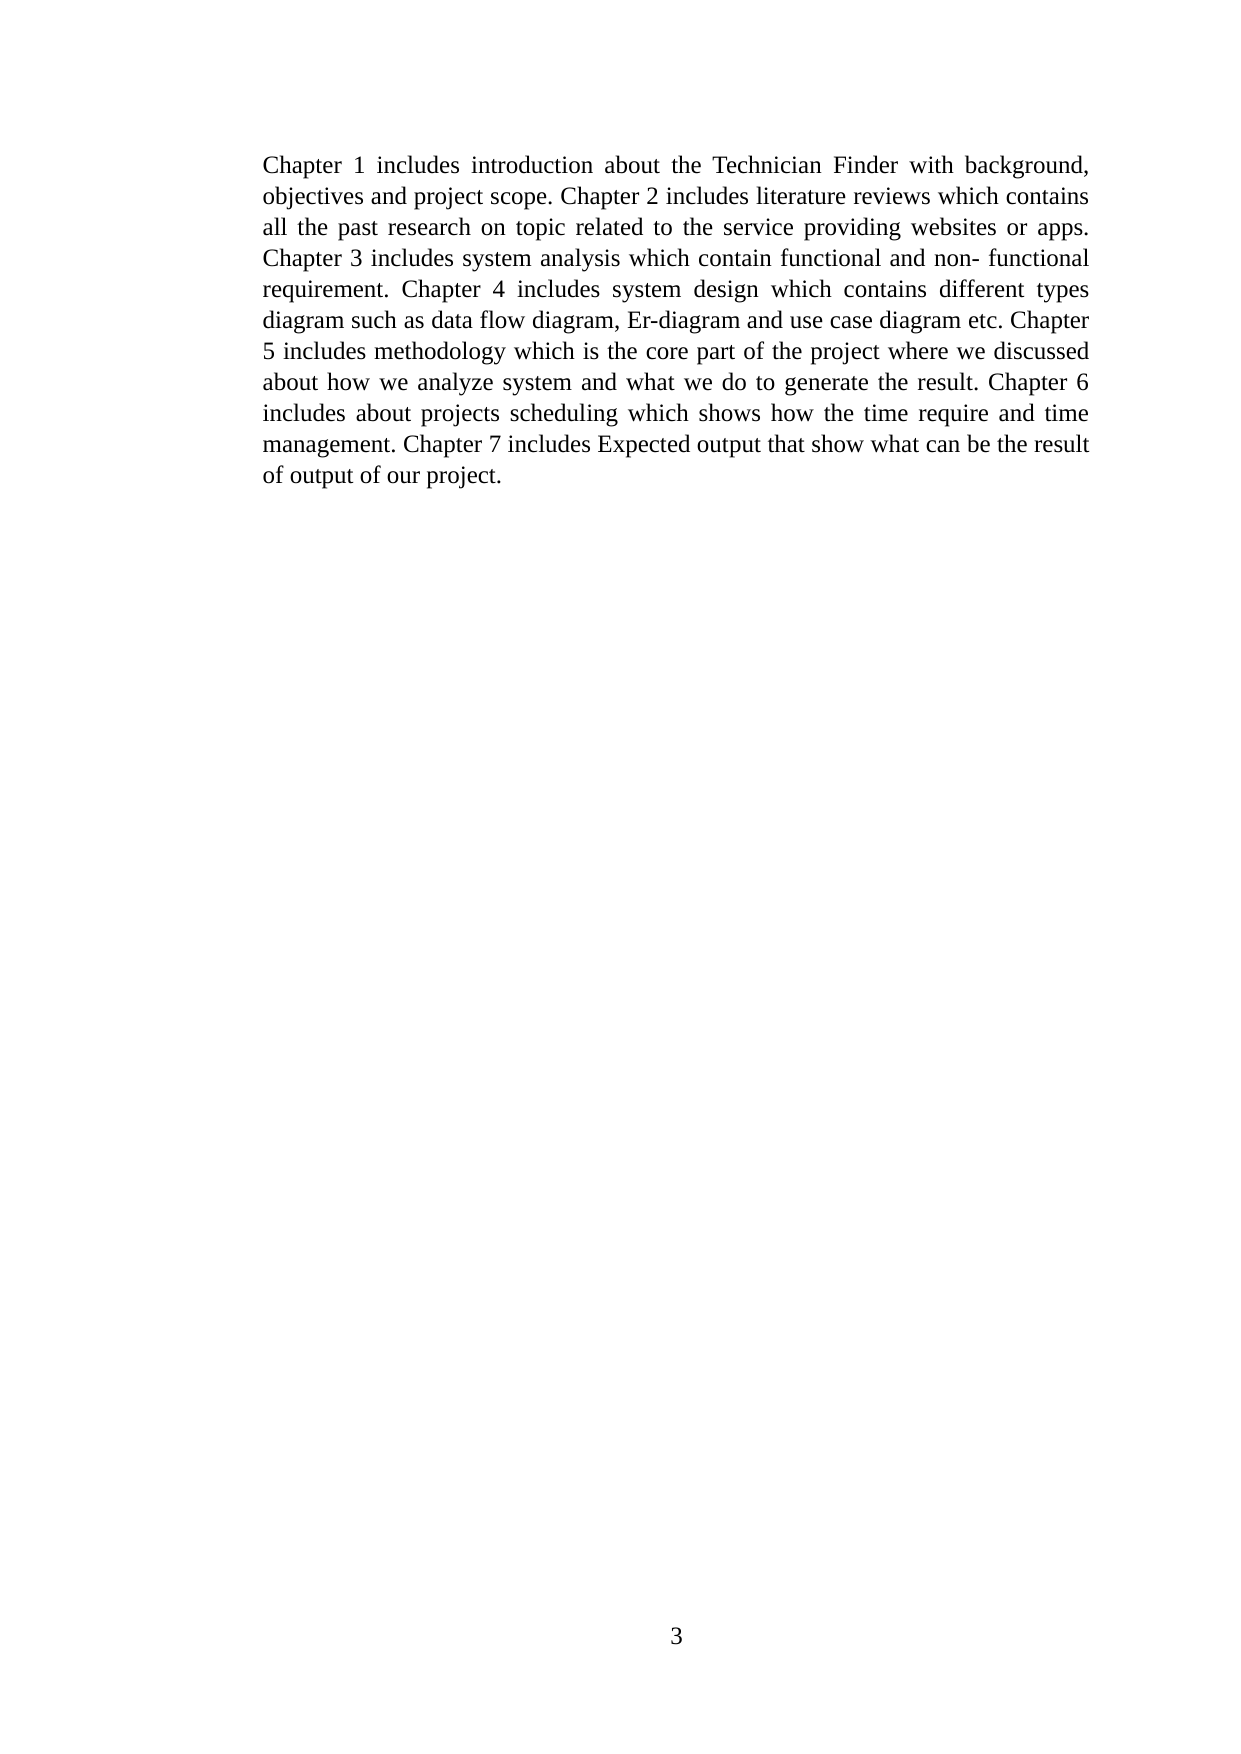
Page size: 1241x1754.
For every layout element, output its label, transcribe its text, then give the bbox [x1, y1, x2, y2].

text Chapter 1 includes introduction about the Technician Finder with background, objectives and project scope. Chapter 2 includes literature reviews which contains all the past research on topic related to the service providing websites or apps. Chapter 3 includes system analysis which contain functional and non- functional requirement. Chapter 4 includes system design which contains different types diagram such as data flow diagram, Er-diagram and use case diagram etc. Chapter 5 includes methodology which is the core part of the project where we discussed about how we analyze system and what we do to generate the result. Chapter 6 includes about projects scheduling which shows how the time require and time management. Chapter 7 includes Expected output that show what can be the result of output of our project. [262, 150, 1090, 489]
